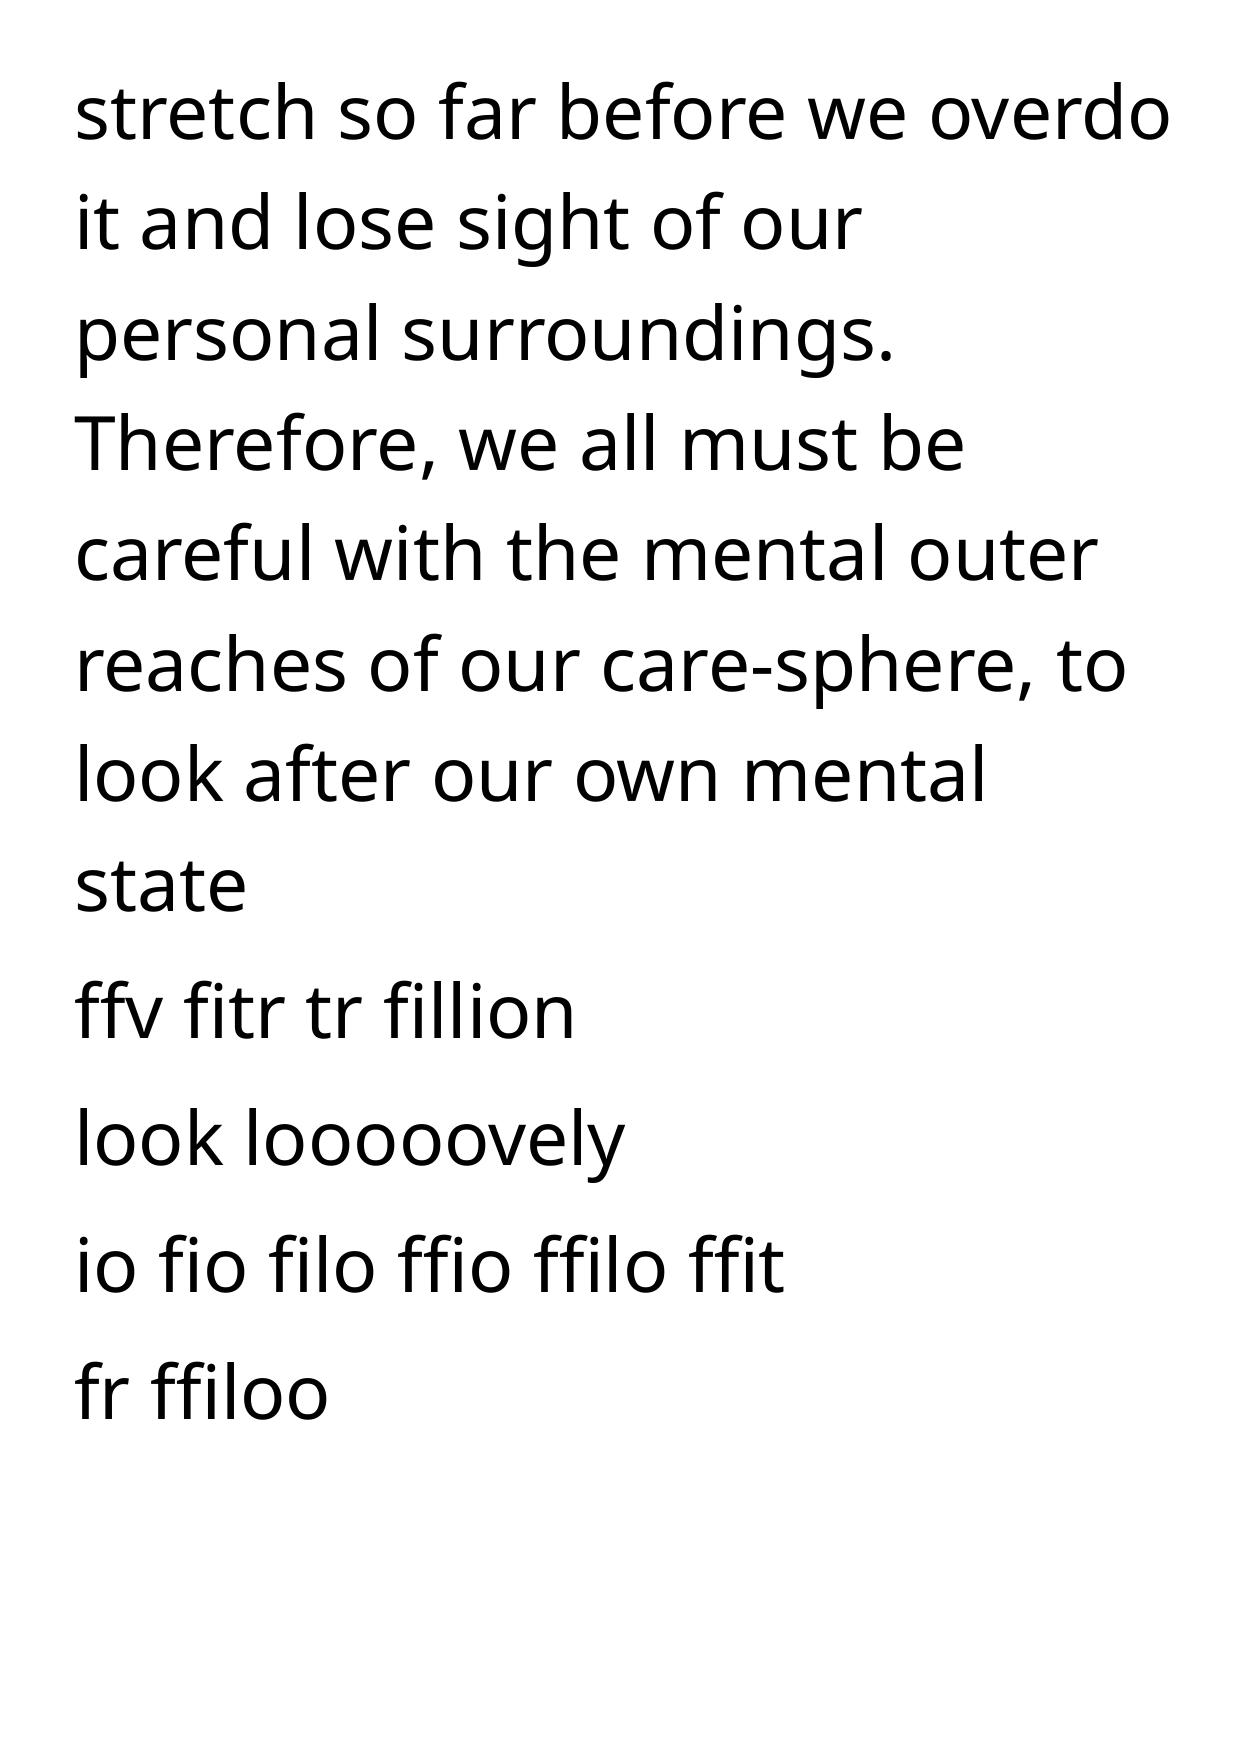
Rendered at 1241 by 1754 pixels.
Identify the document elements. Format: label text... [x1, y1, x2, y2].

text ffv fitr tr fillion [74, 958, 1181, 1061]
text io fio filo ffio ffilo ffit [74, 1212, 1181, 1314]
text look looooovely [74, 1085, 1181, 1187]
text fr ffiloo [74, 1339, 1181, 1441]
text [74, 59, 1181, 933]
